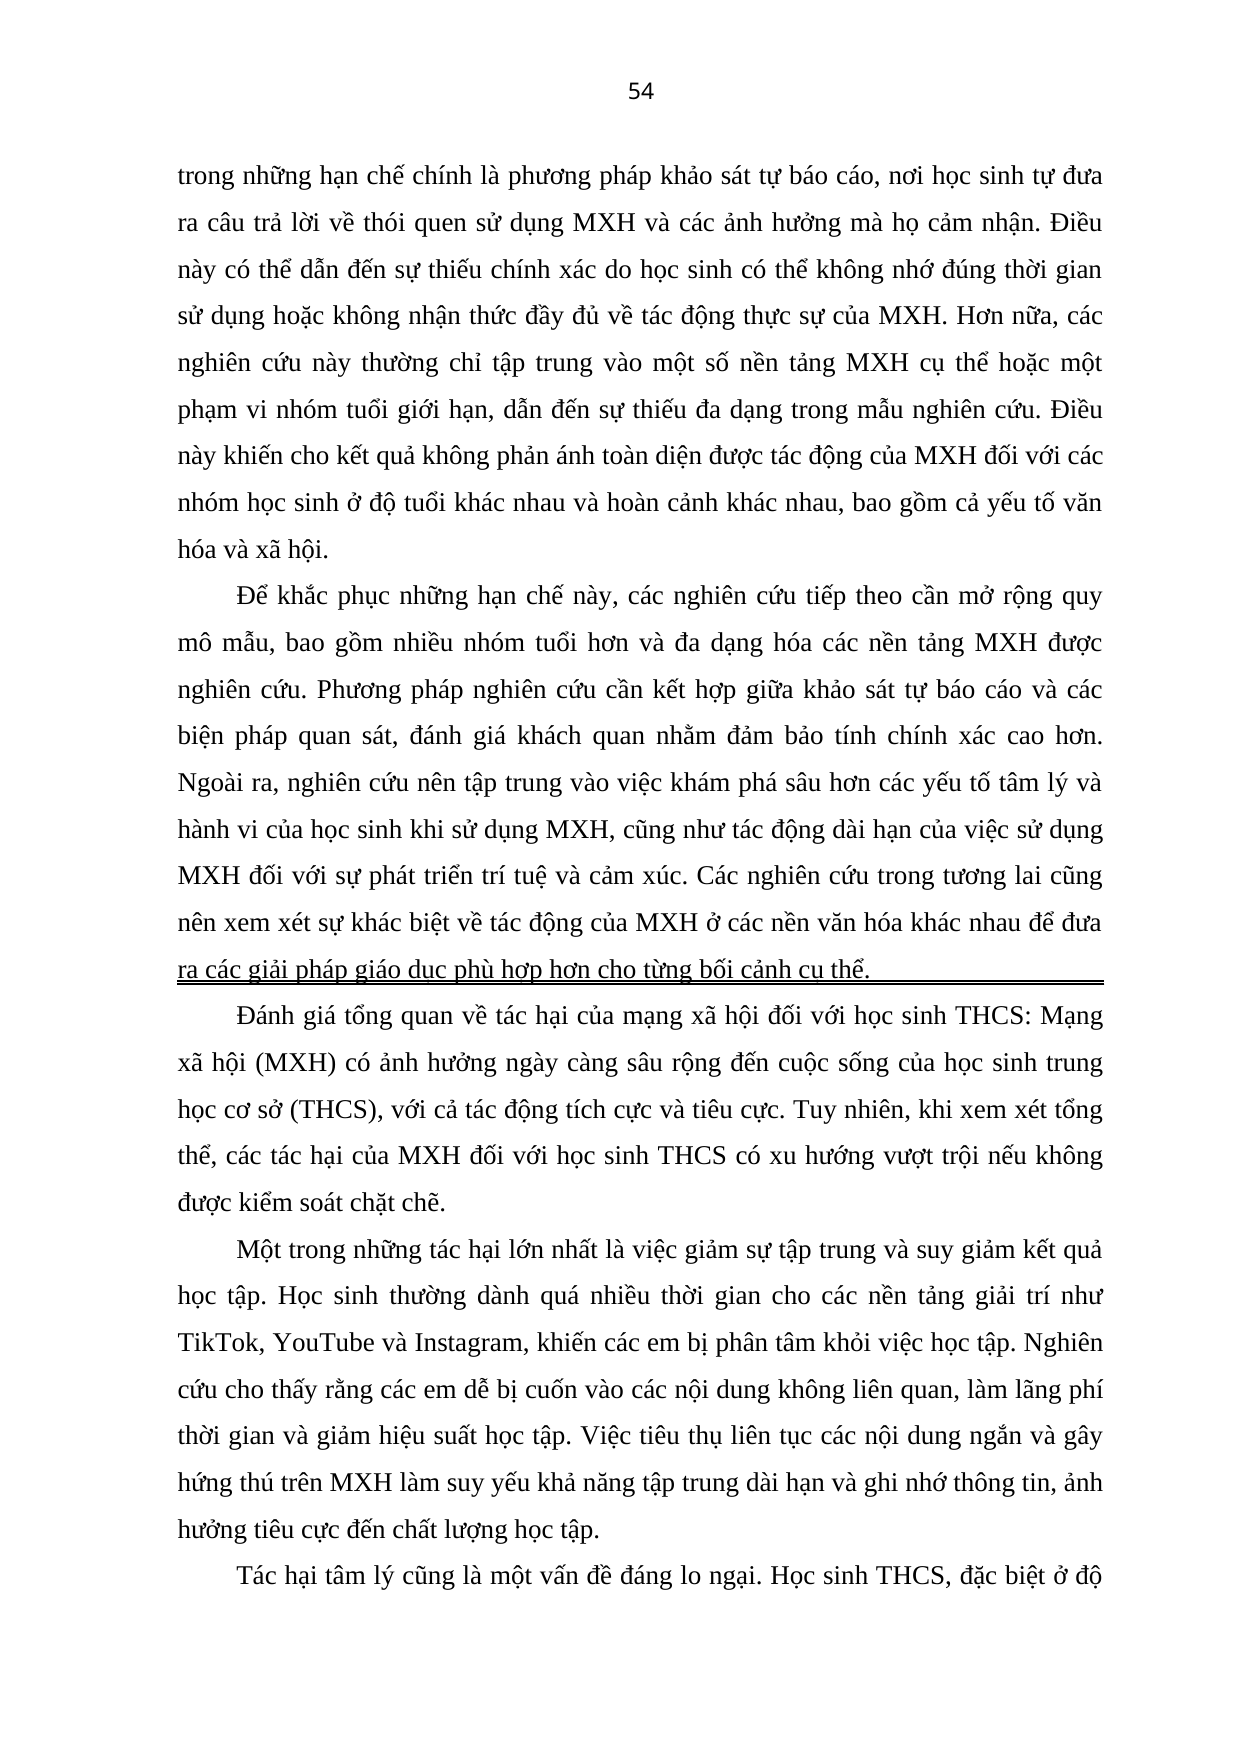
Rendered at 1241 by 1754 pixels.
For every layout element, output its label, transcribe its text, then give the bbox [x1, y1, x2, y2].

text Để khắc phục những hạn chế này, các nghiên cứu tiếp theo cần mở rộng quy mô mẫu, bao gồm nhiều nhóm tuổi hơn và đa dạng hóa các nền tảng MXH được nghiên cứu. Phương pháp nghiên cứu cần kết hợp giữa khảo sát tự báo cáo và các biện pháp quan sát, đánh giá khách quan nhằm đảm bảo tính chính xác cao hơn. Ngoài ra, nghiên cứu nên tập trung vào việc khám phá sâu hơn các yếu tố tâm lý và hành vi của học sinh khi sử dụng MXH, cũng như tác động dài hạn của việc sử dụng MXH đối với sự phát triển trí tuệ và cảm xúc. Các nghiên cứu trong tương lai cũng nên xem xét sự khác biệt về tác động của MXH ở các nền văn hóa khác nhau để đưa ra các giải pháp giáo dục phù hợp hơn cho từng bối cảnh cụ thể. [177, 579, 1104, 980]
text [177, 1559, 1104, 1591]
text Một trong những tác hại lớn nhất là việc giảm sự tập trung và suy giảm kết quả học tập. Học sinh thường dành quá nhiều thời gian cho các nền tảng giải trí như TikTok, YouTube và Instagram, khiến các em bị phân tâm khỏi việc học tập. Nghiên cứu cho thấy rằng các em dễ bị cuốn vào các nội dung không liên quan, làm lãng phí thời gian và giảm hiệu suất học tập. Việc tiêu thụ liên tục các nội dung ngắn và gây hứng thú trên MXH làm suy yếu khả năng tập trung dài hạn và ghi nhớ thông tin, ảnh hưởng tiêu cực đến chất lượng học tập. [177, 1233, 1104, 1544]
text Đánh giá tổng quan về tác hại của mạng xã hội đối với học sinh THCS: Mạng xã hội (MXH) có ảnh hưởng ngày càng sâu rộng đến cuộc sống của học sinh trung học cơ sở (THCS), với cả tác động tích cực và tiêu cực. Tuy nhiên, khi xem xét tổng thể, các tác hại của MXH đối với học sinh THCS có xu hướng vượt trội nếu không được kiểm soát chặt chẽ. [177, 999, 1104, 1217]
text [177, 159, 1104, 564]
